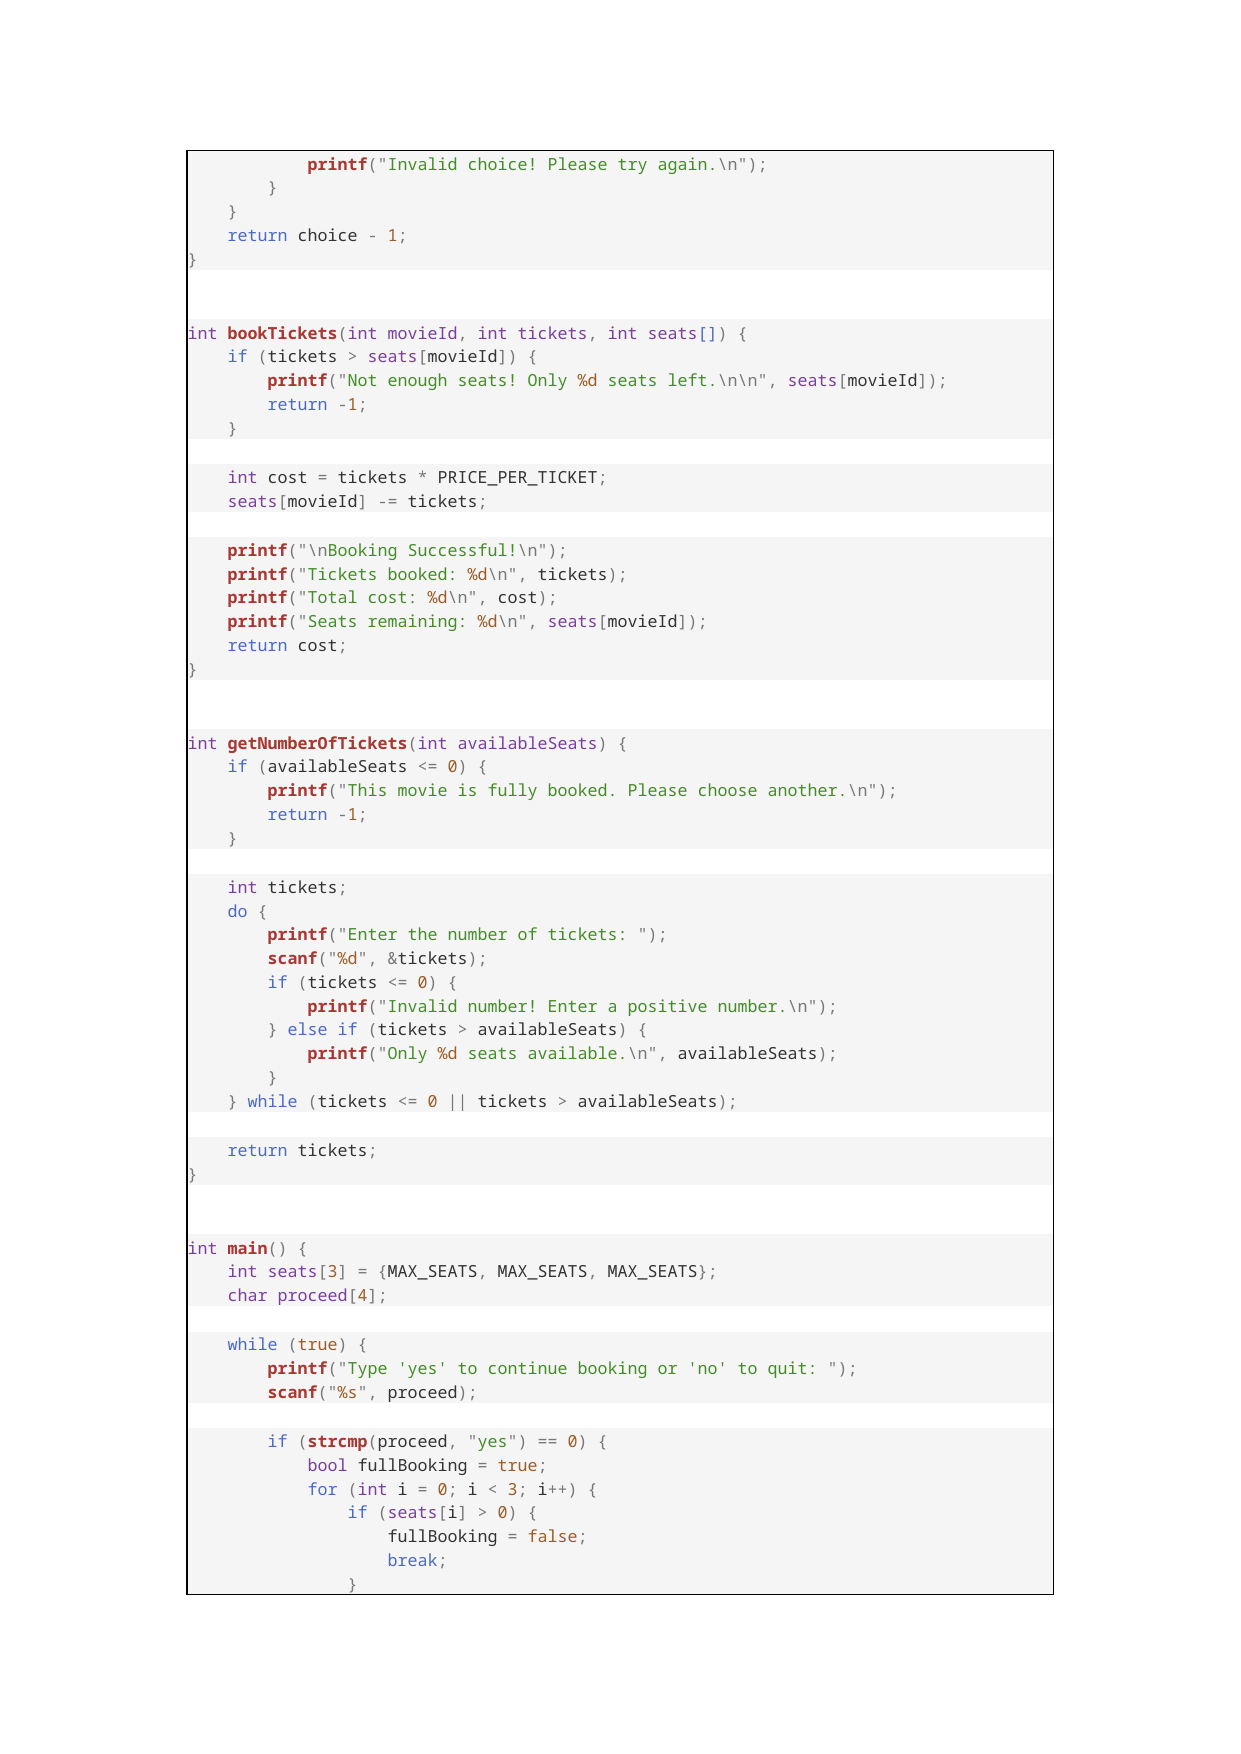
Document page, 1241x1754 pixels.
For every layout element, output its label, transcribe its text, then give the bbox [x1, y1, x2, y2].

text } [188, 656, 1053, 680]
text fullBooking = false; [188, 1523, 1053, 1547]
text } [188, 1571, 1053, 1594]
text seats[movieId] -= tickets; [188, 488, 1053, 512]
text int tickets; [188, 874, 1053, 898]
text return tickets; [188, 1137, 1053, 1161]
text printf("Invalid choice! Please try again.\n"); [188, 151, 1053, 175]
text int main() { [188, 1234, 1053, 1259]
text } [188, 246, 1053, 270]
text int cost = tickets * PRICE_PER_TICKET; [188, 464, 1053, 488]
text printf("Type 'yes' to continue booking or 'no' to quit: "); [188, 1356, 1053, 1379]
text return choice - 1; [188, 222, 1053, 246]
text return -1; [188, 391, 1053, 415]
text return -1; [188, 801, 1053, 825]
text printf("Invalid number! Enter a positive number.\n"); [188, 993, 1053, 1017]
text int getNumberOfTickets(int availableSeats) { [188, 729, 1053, 754]
text if (tickets <= 0) { [188, 969, 1053, 993]
text } [188, 825, 1053, 849]
text printf("This movie is fully booked. Please choose another.\n"); [188, 778, 1053, 801]
text } [188, 1064, 1053, 1088]
text int seats[3] = {MAX_SEATS, MAX_SEATS, MAX_SEATS}; [188, 1259, 1053, 1283]
text for (int i = 0; i < 3; i++) { [188, 1476, 1053, 1500]
text bool fullBooking = true; [188, 1452, 1053, 1476]
text } else if (tickets > availableSeats) { [188, 1017, 1053, 1041]
text while (true) { [188, 1332, 1053, 1356]
text if (strcmp(proceed, "yes") == 0) { [188, 1428, 1053, 1452]
text break; [188, 1547, 1053, 1571]
text } while (tickets <= 0 || tickets > availableSeats); [188, 1088, 1053, 1112]
text printf("Only %d seats available.\n", availableSeats); [188, 1041, 1053, 1064]
text printf("\nBooking Successful!\n"); [188, 537, 1053, 561]
text char proceed[4]; [188, 1283, 1053, 1306]
text printf("Total cost: %d\n", cost); [188, 585, 1053, 608]
text printf("Tickets booked: %d\n", tickets); [188, 561, 1053, 585]
text if (tickets > seats[movieId]) { [188, 344, 1053, 368]
text scanf("%s", proceed); [188, 1379, 1053, 1403]
text } [188, 198, 1053, 222]
text } [188, 1161, 1053, 1185]
text printf("Enter the number of tickets: "); [188, 922, 1053, 946]
text } [188, 175, 1053, 198]
text if (seats[i] > 0) { [188, 1500, 1053, 1523]
text printf("Seats remaining: %d\n", seats[movieId]); [188, 608, 1053, 632]
text printf("Not enough seats! Only %d seats left.\n\n", seats[movieId]); [188, 368, 1053, 391]
text do { [188, 898, 1053, 922]
text } [188, 415, 1053, 439]
text int bookTickets(int movieId, int tickets, int seats[]) { [188, 319, 1053, 344]
text scanf("%d", &tickets); [188, 946, 1053, 969]
text return cost; [188, 632, 1053, 656]
text if (availableSeats <= 0) { [188, 754, 1053, 778]
